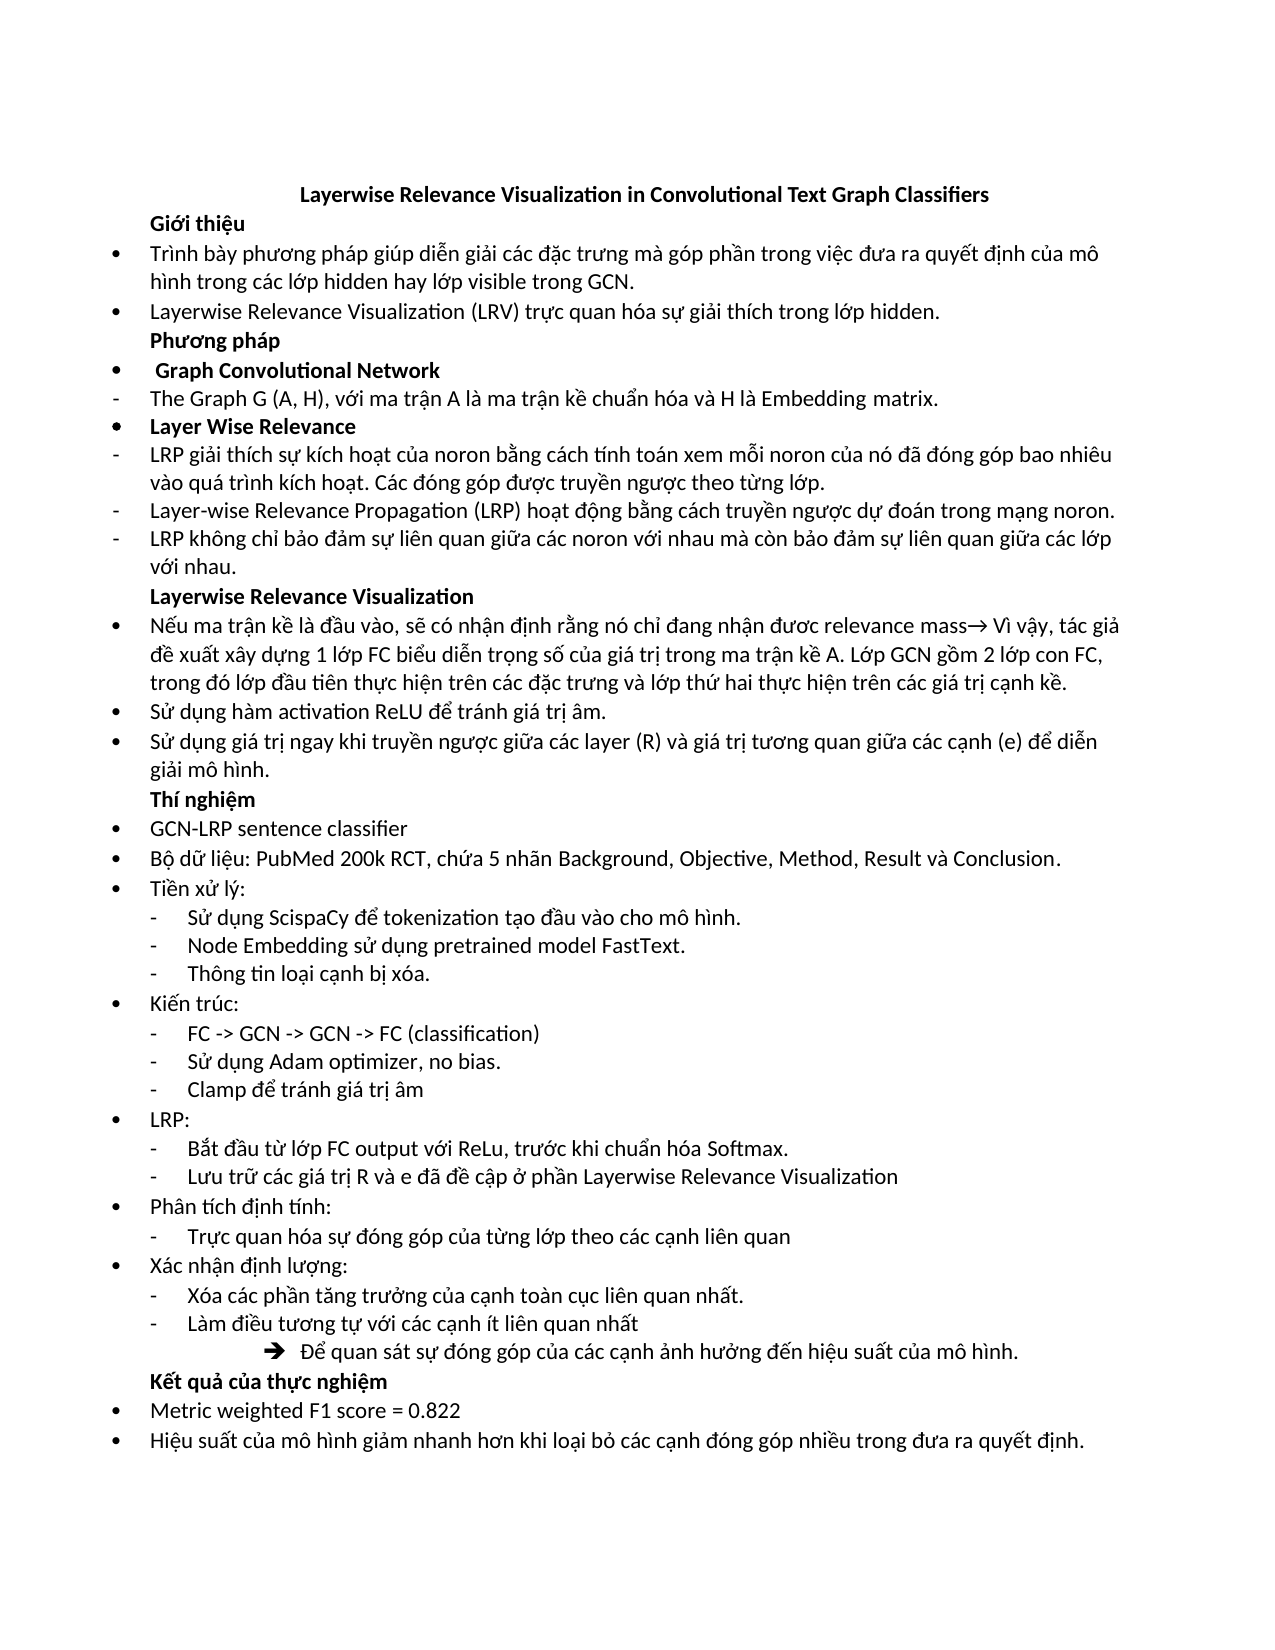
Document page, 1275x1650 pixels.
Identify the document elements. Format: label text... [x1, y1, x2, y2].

list Nếu ma trận kề là đầu vào, sẽ có nhận định rằng nó chỉ đang nhận đươc relevance mass→ Vì vậy, tác giả đề xuất xây dựng 1 lớp FC biểu diễn trọng số của giá trị trong ma trận kề A. Lớp GCN gồm 2 lớp con FC, trong đó lớp đầu tiên thực hiện trên các đặc trưng và lớp thứ hai thực hiện trên các giá trị cạnh kề. [112, 612, 1125, 696]
list Trình bày phương pháp giúp diễn giải các đặc trưng mà góp phần trong việc đưa ra quyết định của mô hình trong các lớp hidden hay lớp visible trong GCN. [112, 239, 1125, 295]
list Clamp để tránh giá trị âm [150, 1075, 1125, 1103]
list The Graph G (A, H), với ma trận A là ma trận kề chuẩn hóa và H là Embedding matrix. [112, 384, 1125, 412]
list Graph Convolutional Network [112, 356, 1125, 384]
list Thông tin loại cạnh bị xóa. [150, 959, 1125, 988]
list Xóa các phần tăng trưởng của cạnh toàn cục liên quan nhất. [150, 1281, 1125, 1309]
list Sử dụng Adam optimizer, no bias. [150, 1047, 1125, 1075]
list Layer Wise Relevance [112, 412, 1125, 440]
list LRP giải thích sự kích hoạt của noron bằng cách tính toán xem mỗi noron của nó đã đóng góp bao nhiêu vào quá trình kích hoạt. Các đóng góp được truyền ngược theo từng lớp. [112, 440, 1125, 496]
list Bắt đầu từ lớp FC output với ReLu, trước khi chuẩn hóa Softmax. [150, 1134, 1125, 1162]
list Sử dụng hàm activation ReLU để tránh giá trị âm. [112, 697, 1125, 725]
text Phương pháp [150, 326, 1125, 354]
list Làm điều tương tự với các cạnh ít liên quan nhất [150, 1309, 1125, 1337]
text Layerwise Relevance Visualization in Convolutional Text Graph Classifiers [300, 180, 1125, 208]
list FC -> GCN -> GCN -> FC (classification) [150, 1019, 1125, 1047]
list Để quan sát sự đóng góp của các cạnh ảnh hưởng đến hiệu suất của mô hình. [262, 1337, 1125, 1365]
list Tiền xử lý: [112, 874, 1125, 902]
list Sử dụng giá trị ngay khi truyền ngược giữa các layer (R) và giá trị tương quan giữa các cạnh (e) để diễn giải mô hình. [112, 727, 1125, 783]
list Lưu trữ các giá trị R và e đã đề cập ở phần Layerwise Relevance Visualization [150, 1162, 1125, 1190]
text Thí nghiệm [150, 785, 1125, 813]
list Phân tích định tính: [112, 1192, 1125, 1220]
list Hiệu suất của mô hình giảm nhanh hơn khi loại bỏ các cạnh đóng góp nhiều trong đưa ra quyết định. [112, 1426, 1125, 1454]
list Layerwise Relevance Visualization (LRV) trực quan hóa sự giải thích trong lớp hidden. [112, 297, 1125, 325]
text Giới thiệu [150, 209, 1125, 237]
list Kiến trúc: [112, 989, 1125, 1017]
list Layer-wise Relevance Propagation (LRP) hoạt động bằng cách truyền ngược dự đoán trong mạng noron. [112, 496, 1125, 524]
list GCN-LRP sentence classifier [112, 814, 1125, 842]
list Metric weighted F1 score = 0.822 [112, 1397, 1125, 1424]
list Sử dụng ScispaCy để tokenization tạo đầu vào cho mô hình. [150, 903, 1125, 932]
list LRP không chỉ bảo đảm sự liên quan giữa các noron với nhau mà còn bảo đảm sự liên quan giữa các lớp với nhau. [112, 524, 1125, 580]
list Node Embedding sử dụng pretrained model FastText. [150, 932, 1125, 959]
text Kết quả của thực nghiệm [150, 1367, 1125, 1395]
list Bộ dữ liệu: PubMed 200k RCT, chứa 5 nhãn Background, Objective, Method, Result và Conclusion. [112, 844, 1125, 872]
list LRP: [112, 1105, 1125, 1133]
list Trực quan hóa sự đóng góp của từng lớp theo các cạnh liên quan [150, 1222, 1125, 1250]
list Xác nhận định lượng: [112, 1251, 1125, 1279]
text Layerwise Relevance Visualization [150, 582, 1125, 610]
